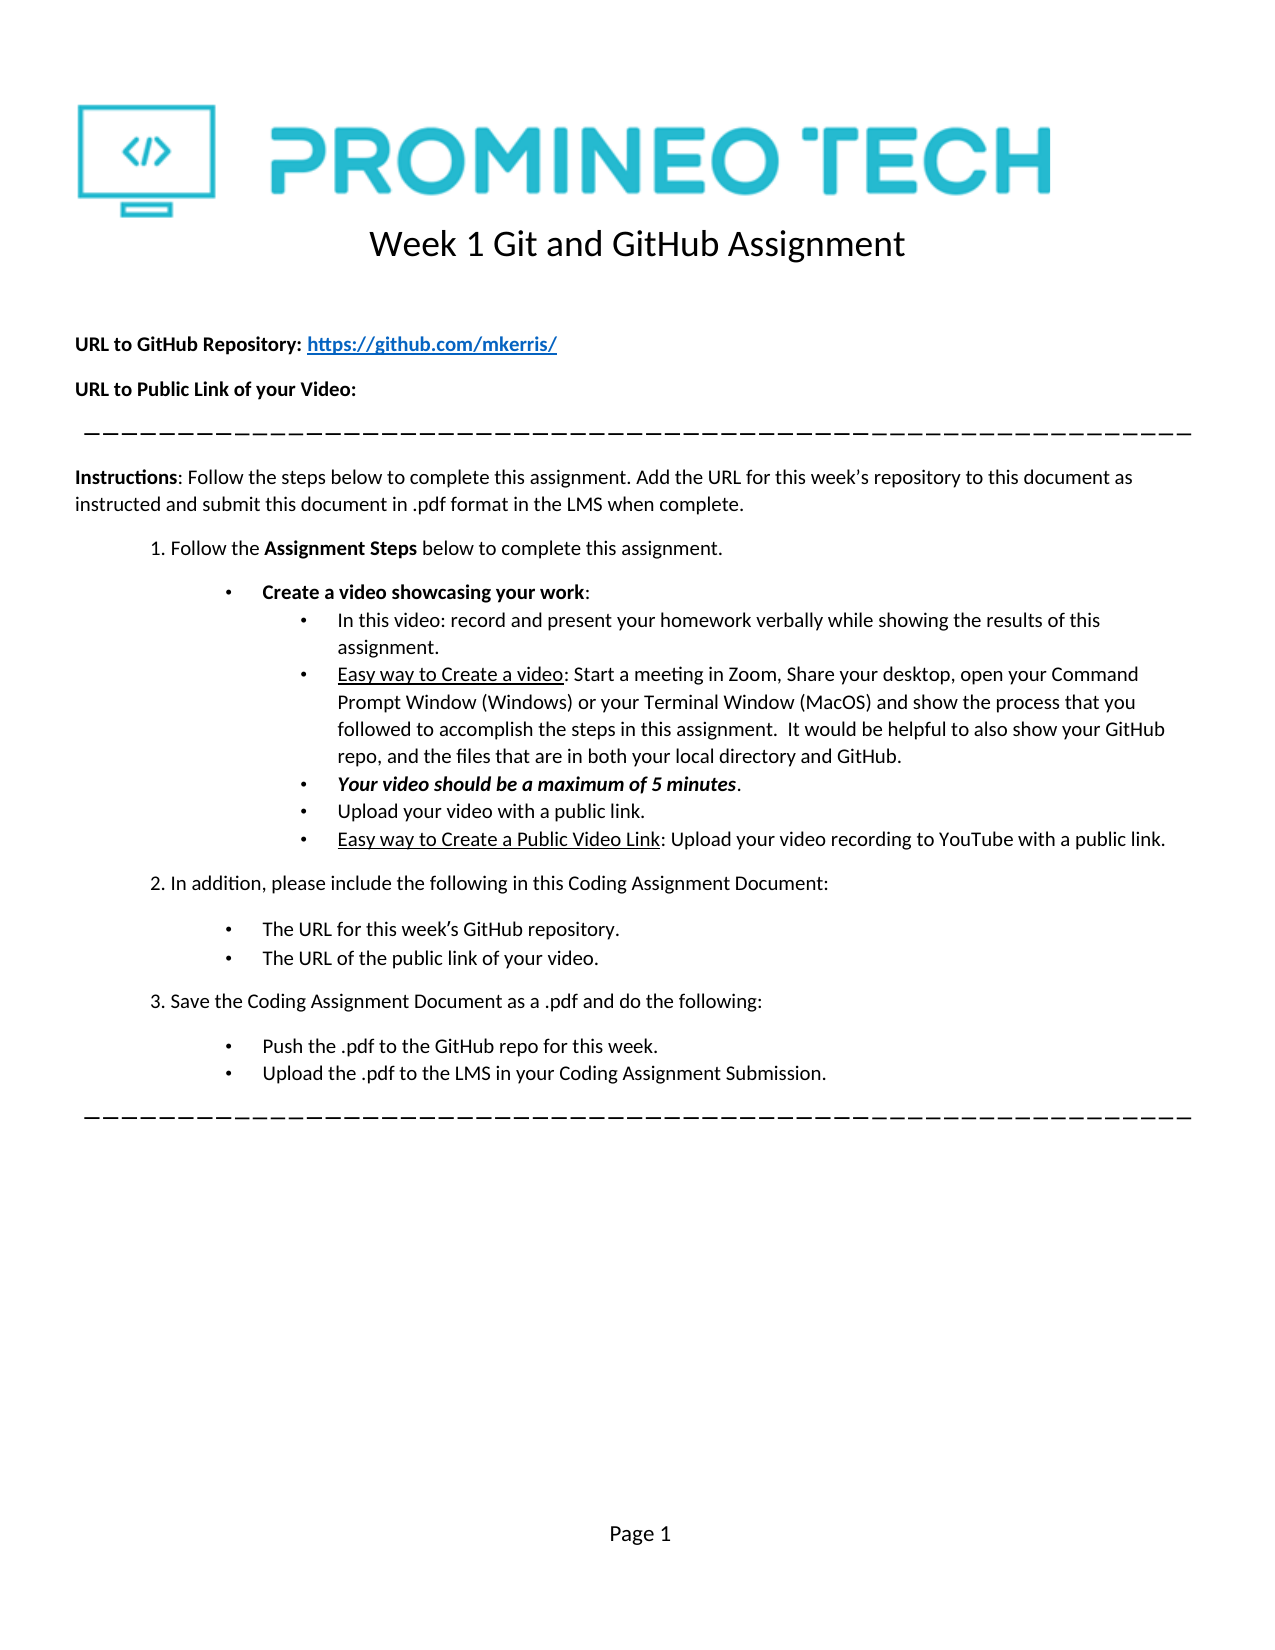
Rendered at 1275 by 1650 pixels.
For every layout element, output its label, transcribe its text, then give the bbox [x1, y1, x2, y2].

list Your video should be a maximum of 5 minutes. [300, 771, 1200, 797]
text URL to Public Link of your Video: [75, 376, 1200, 401]
list Easy way to Create a Public Video Link: Upload your video recording to YouTube with a public link. [300, 826, 1200, 851]
list Upload your video with a public link. [300, 798, 1200, 824]
picture [75, 103, 1050, 221]
list The URL of the public link of your video. [225, 945, 1200, 970]
text Instructions: Follow the steps below to complete this assignment. Add the URL for this week’s repository to this document as instructed and submit this document in .pdf format in the LMS when complete. [75, 464, 1200, 517]
text URL to GitHub Repository: https://github.com/mkerris/ [75, 332, 1200, 357]
list Create a video showcasing your work: [225, 579, 1200, 605]
list Push the .pdf to the GitHub repo for this week. [225, 1033, 1200, 1058]
text ———————————————————————————————————————————————————————————— [75, 420, 1200, 445]
text 2. In addition, please include the following in this Coding Assignment Document: [150, 870, 1200, 895]
list Upload the .pdf to the LMS in your Coding Assignment Submission. [225, 1060, 1200, 1086]
list Easy way to Create a video: Start a meeting in Zoom, Share your desktop, open your Command Prompt Window (Windows) or your Terminal Window (MacOS) and show the process that you followed to accomplish the steps in this assignment. It would be helpful to also show your GitHub repo, and the files that are in both your local directory and GitHub. [300, 662, 1200, 769]
list In this video: record and present your homework verbally while showing the results of this assignment. [300, 607, 1200, 659]
text 1. Follow the Assignment Steps below to complete this assignment. [150, 535, 1200, 561]
text 3. Save the Coding Assignment Document as a .pdf and do the following: [150, 989, 1200, 1014]
list The URL for this week’s GitHub repository. [225, 914, 1200, 942]
text ———————————————————————————————————————————————————————————— [75, 1104, 1200, 1130]
